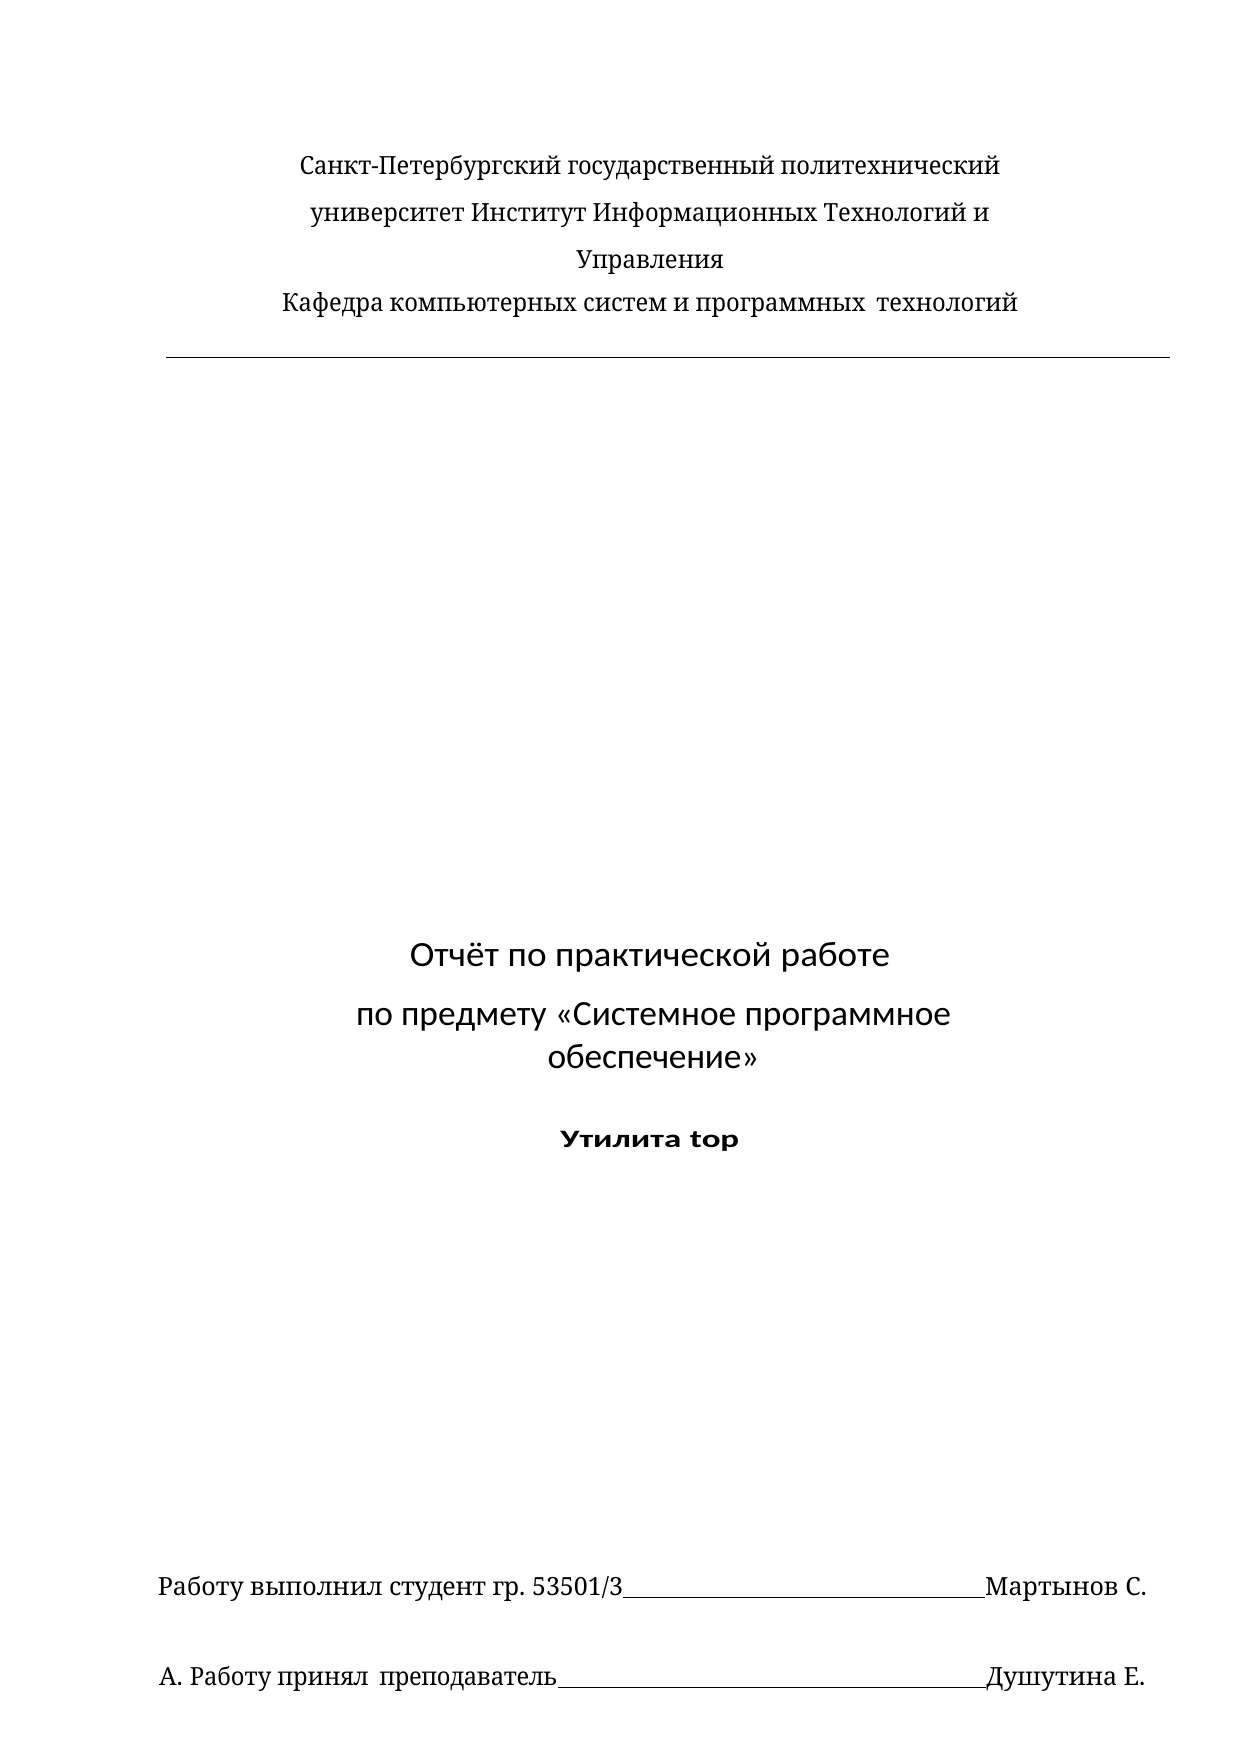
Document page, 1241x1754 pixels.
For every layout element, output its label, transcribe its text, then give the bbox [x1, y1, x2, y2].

text Отчёт по практической работе [241, 932, 1059, 975]
text Кафедра компьютерных систем и программных технологий [241, 289, 1059, 317]
text Утилита top [241, 1123, 1059, 1153]
text по предмету «Системное программное обеспечение» [248, 991, 1059, 1078]
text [147, 1568, 1157, 1692]
text Санкт-Петербургский государственный политехнический университет Институт Информационных Технологий и Управления [241, 148, 1059, 276]
